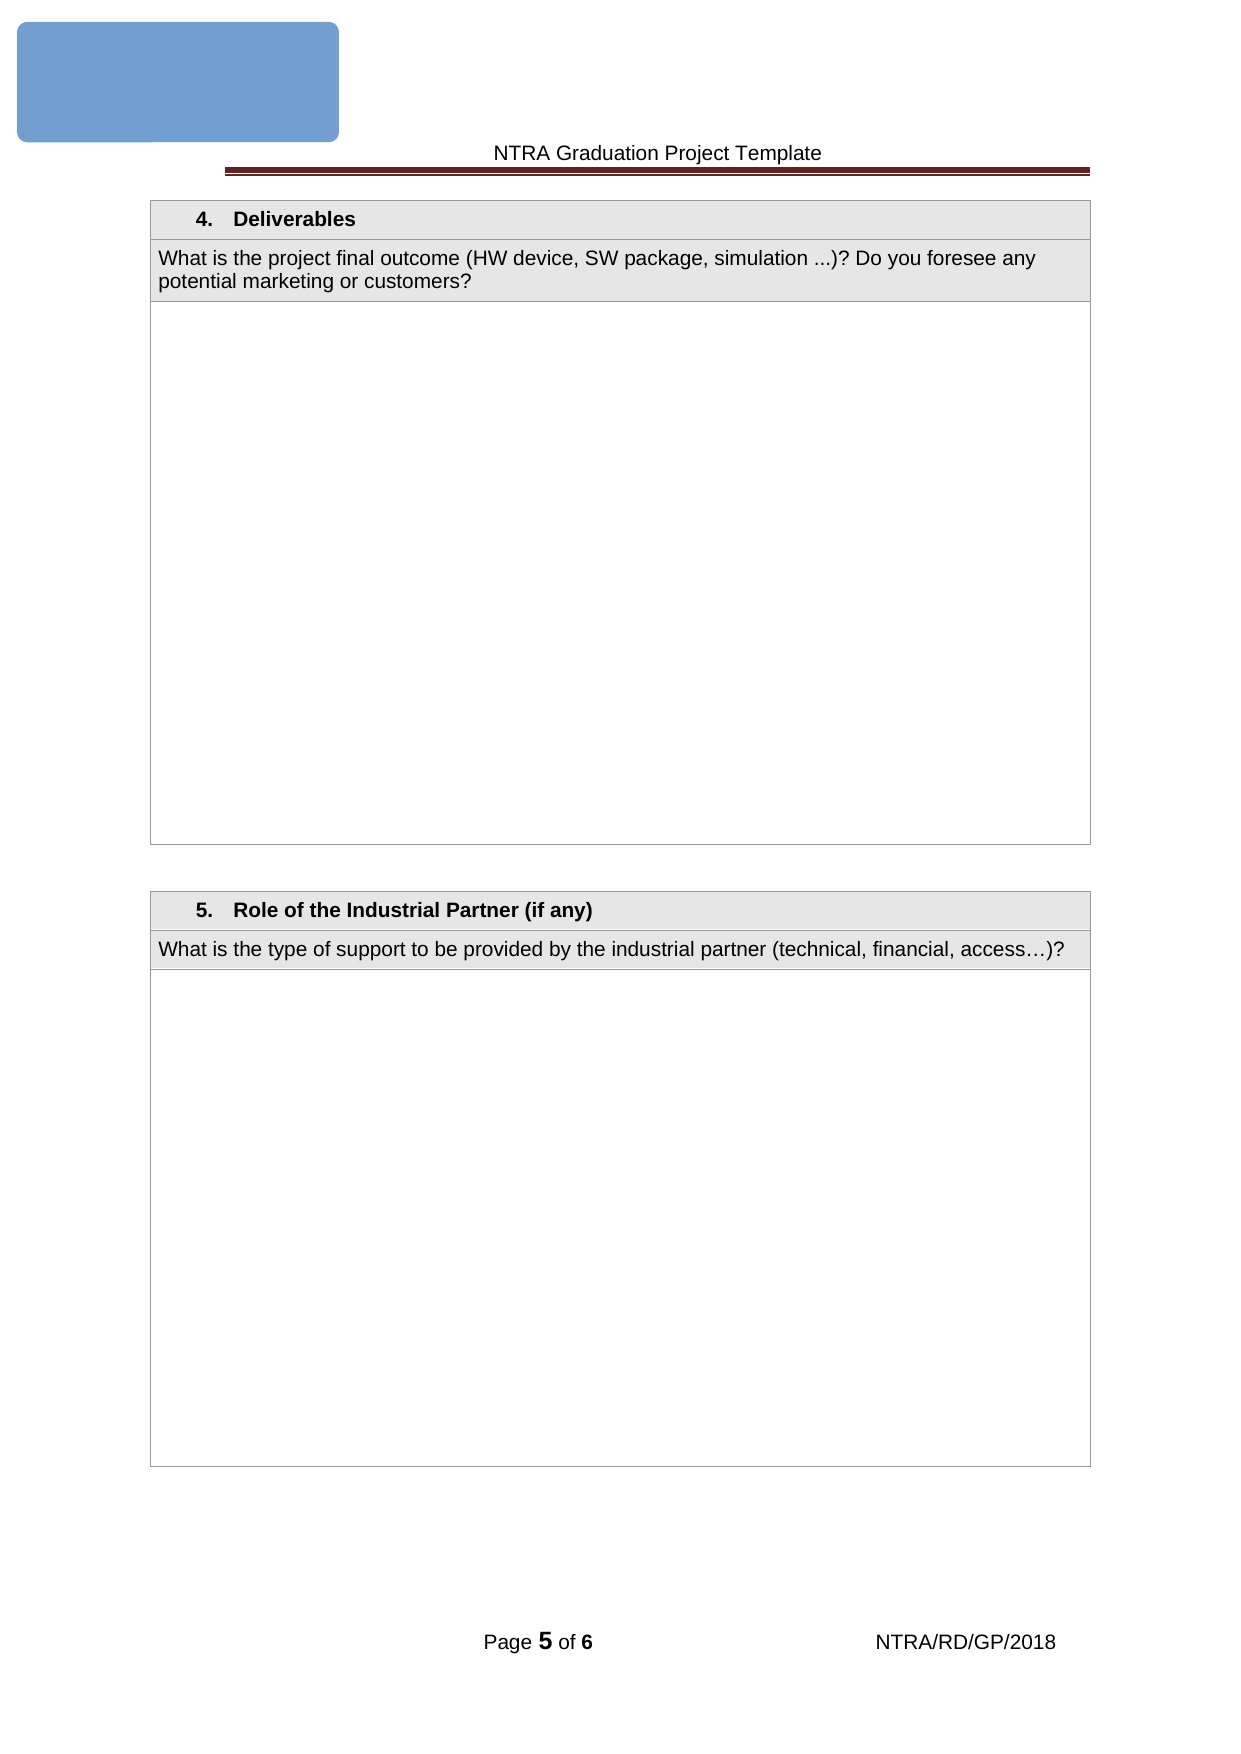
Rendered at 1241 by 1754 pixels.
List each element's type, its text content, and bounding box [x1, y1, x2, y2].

table_cell What is the type of support to be provided by the industrial partner (technical, financial, access…)? [151, 931, 1090, 968]
table_cell Deliverables [151, 201, 1090, 239]
table_header Role of the Industrial Partner (if any) [151, 892, 1090, 929]
table_cell [151, 302, 1090, 844]
table_cell What is the project final outcome (HW device, SW package, simulation ...)? Do you foresee any potential marketing or customers? [151, 240, 1090, 301]
table_cell [151, 970, 1090, 1466]
